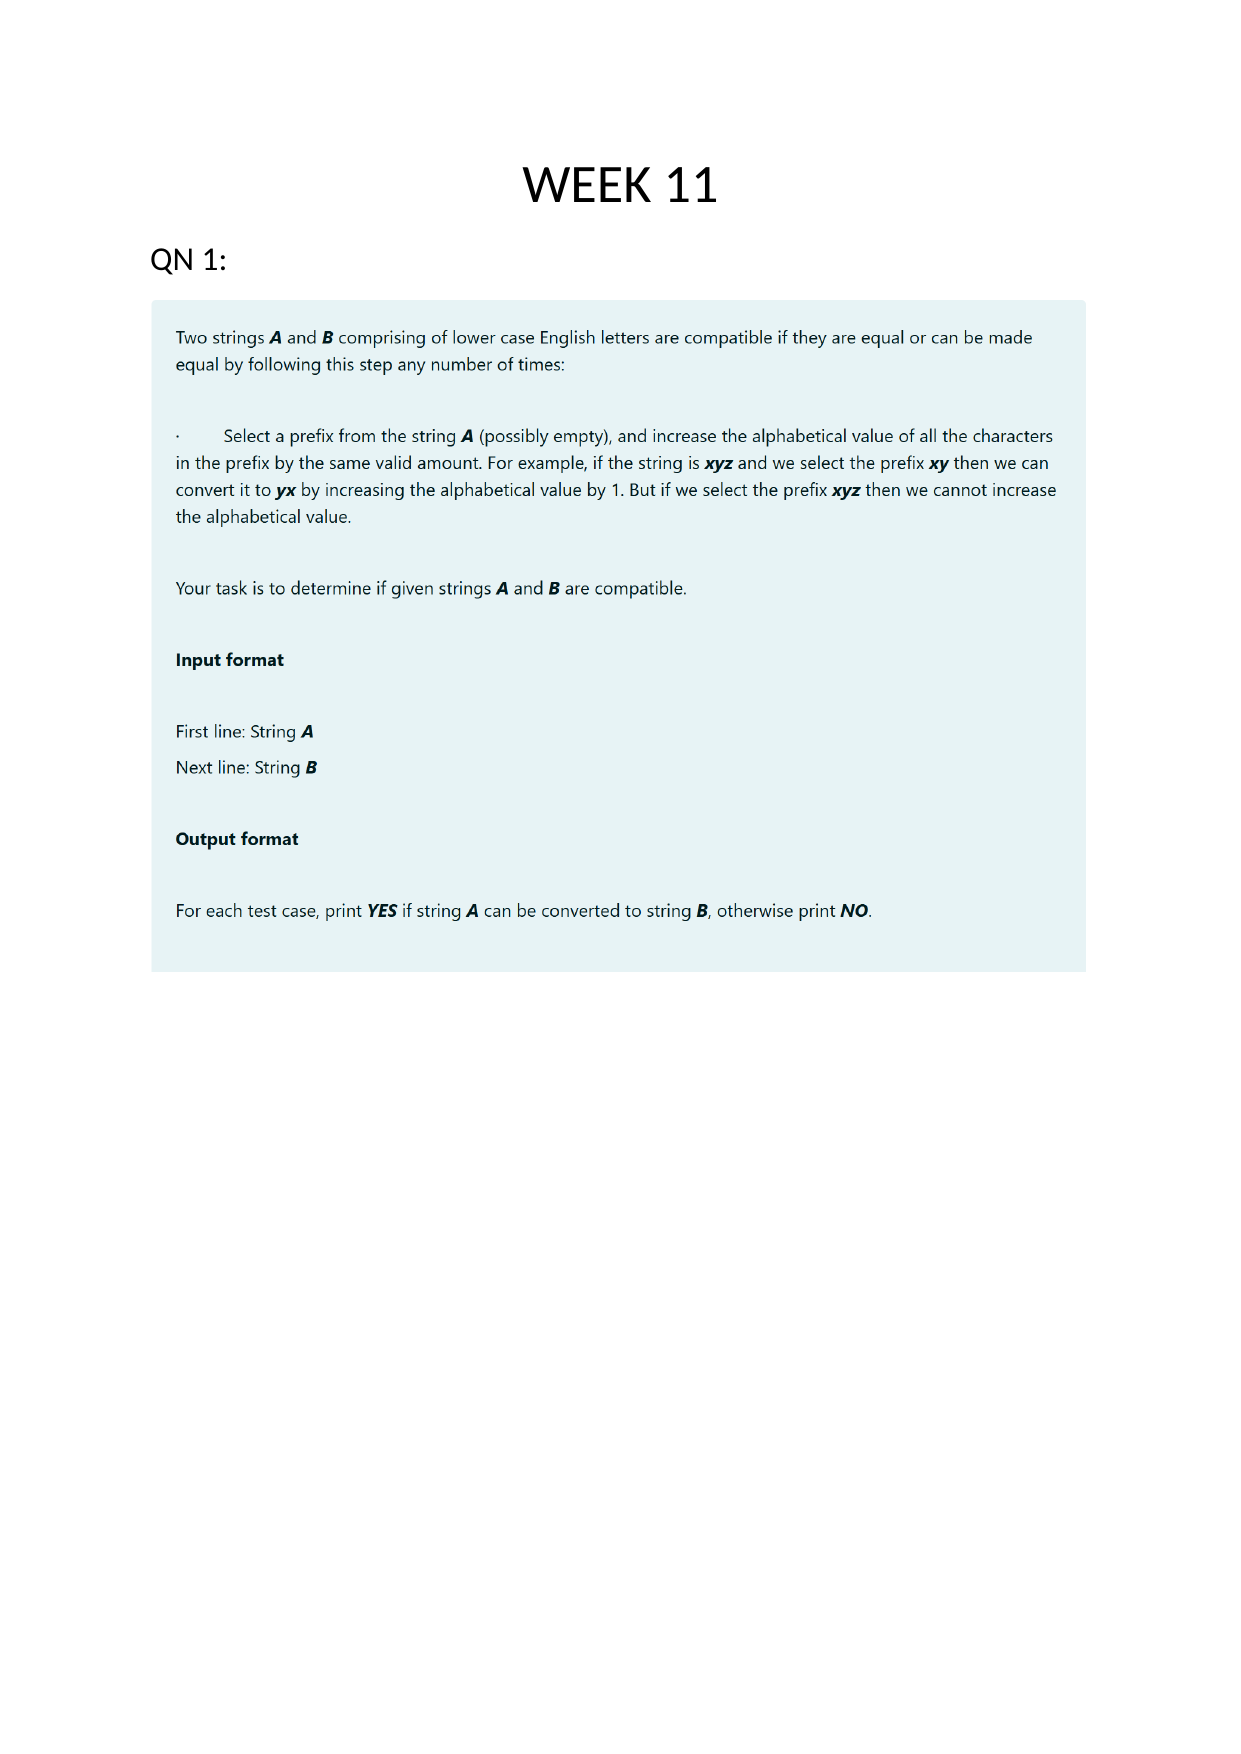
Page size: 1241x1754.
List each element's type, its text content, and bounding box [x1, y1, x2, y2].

text WEEK 11 [150, 150, 1090, 216]
text QN 1: [150, 238, 1090, 279]
picture [150, 298, 1091, 972]
